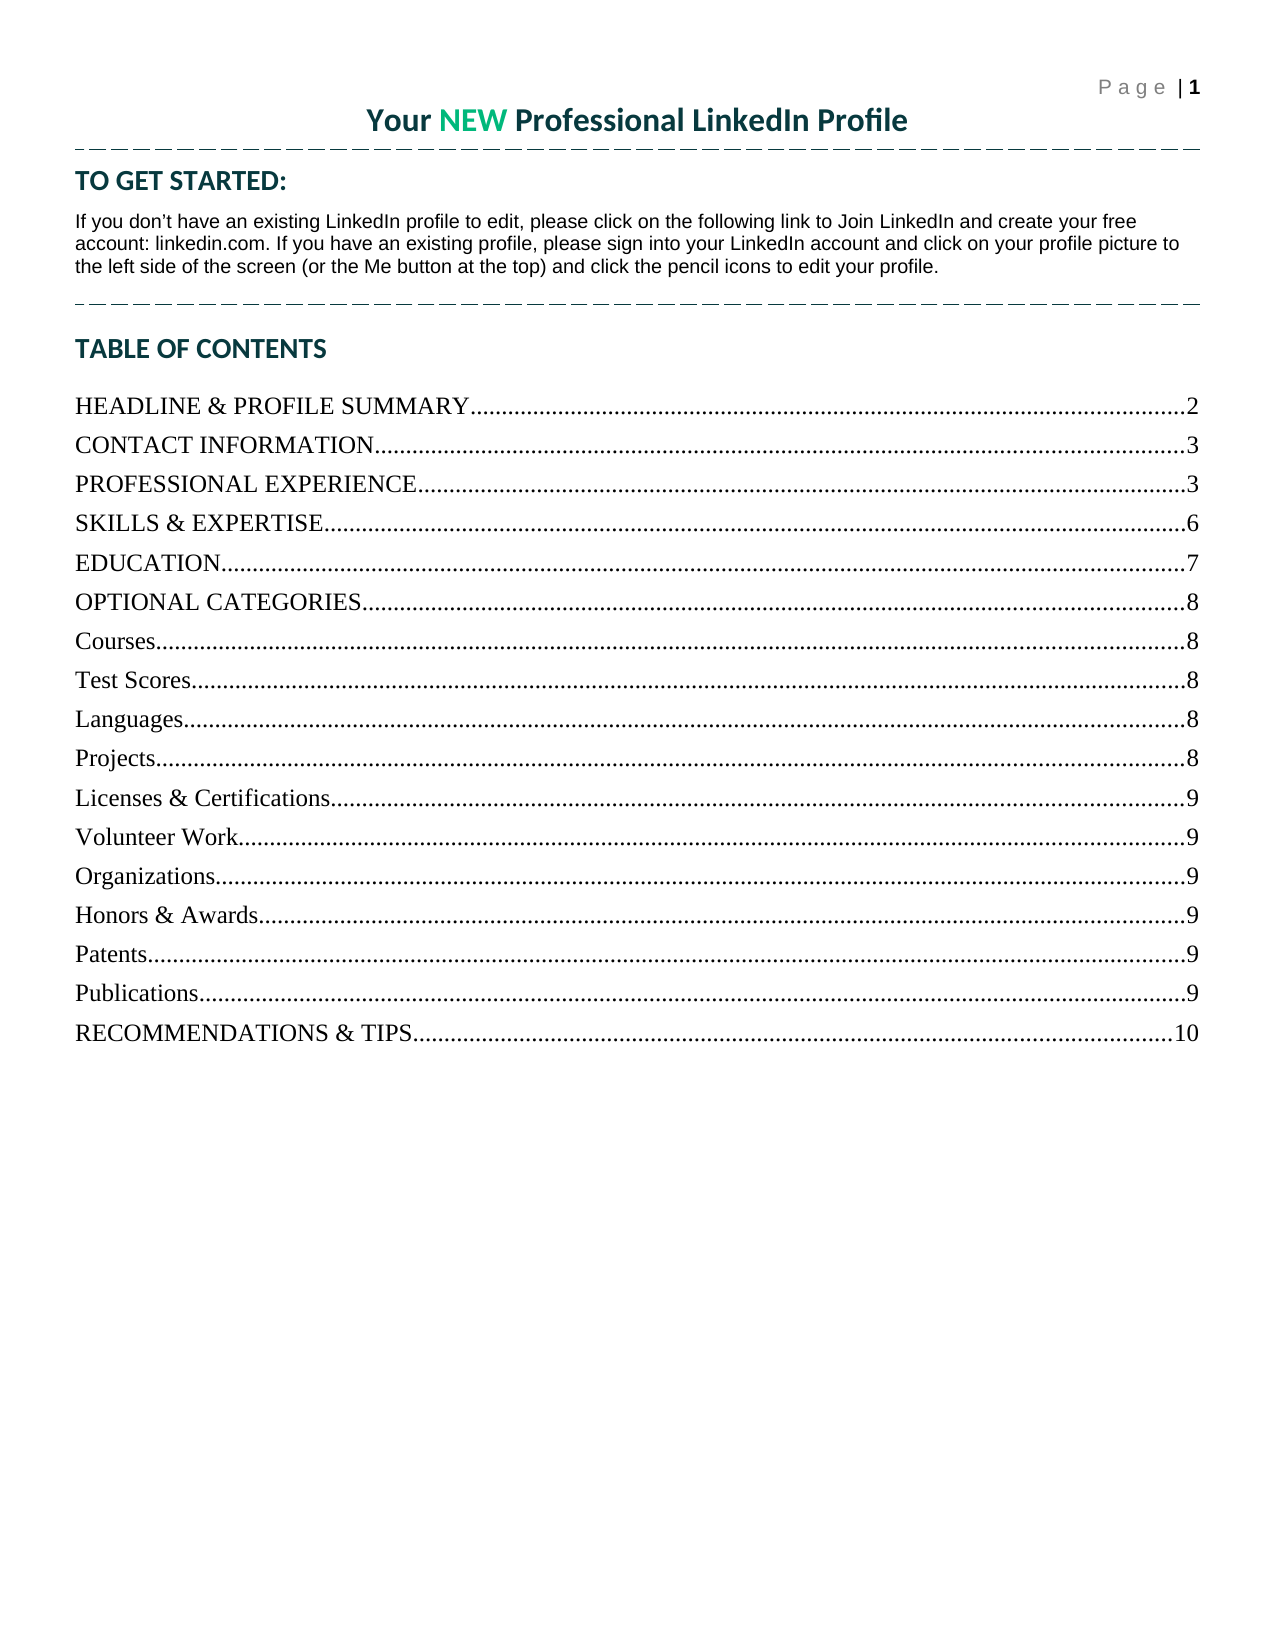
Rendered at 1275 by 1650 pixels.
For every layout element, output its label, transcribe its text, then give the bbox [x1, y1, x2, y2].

text Your NEW Professional LinkedIn Profile [75, 99, 1200, 140]
text TO GET STARTED: [75, 162, 1200, 198]
text If you don’t have an existing LinkedIn profile to edit, please click on the following link to Join LinkedIn and create your free account: linkedin.com. If you have an existing profile, please sign into your LinkedIn account and click on your profile picture to the left side of the screen (or the Me button at the top) and click the pencil icons to edit your profile. [75, 209, 1200, 278]
